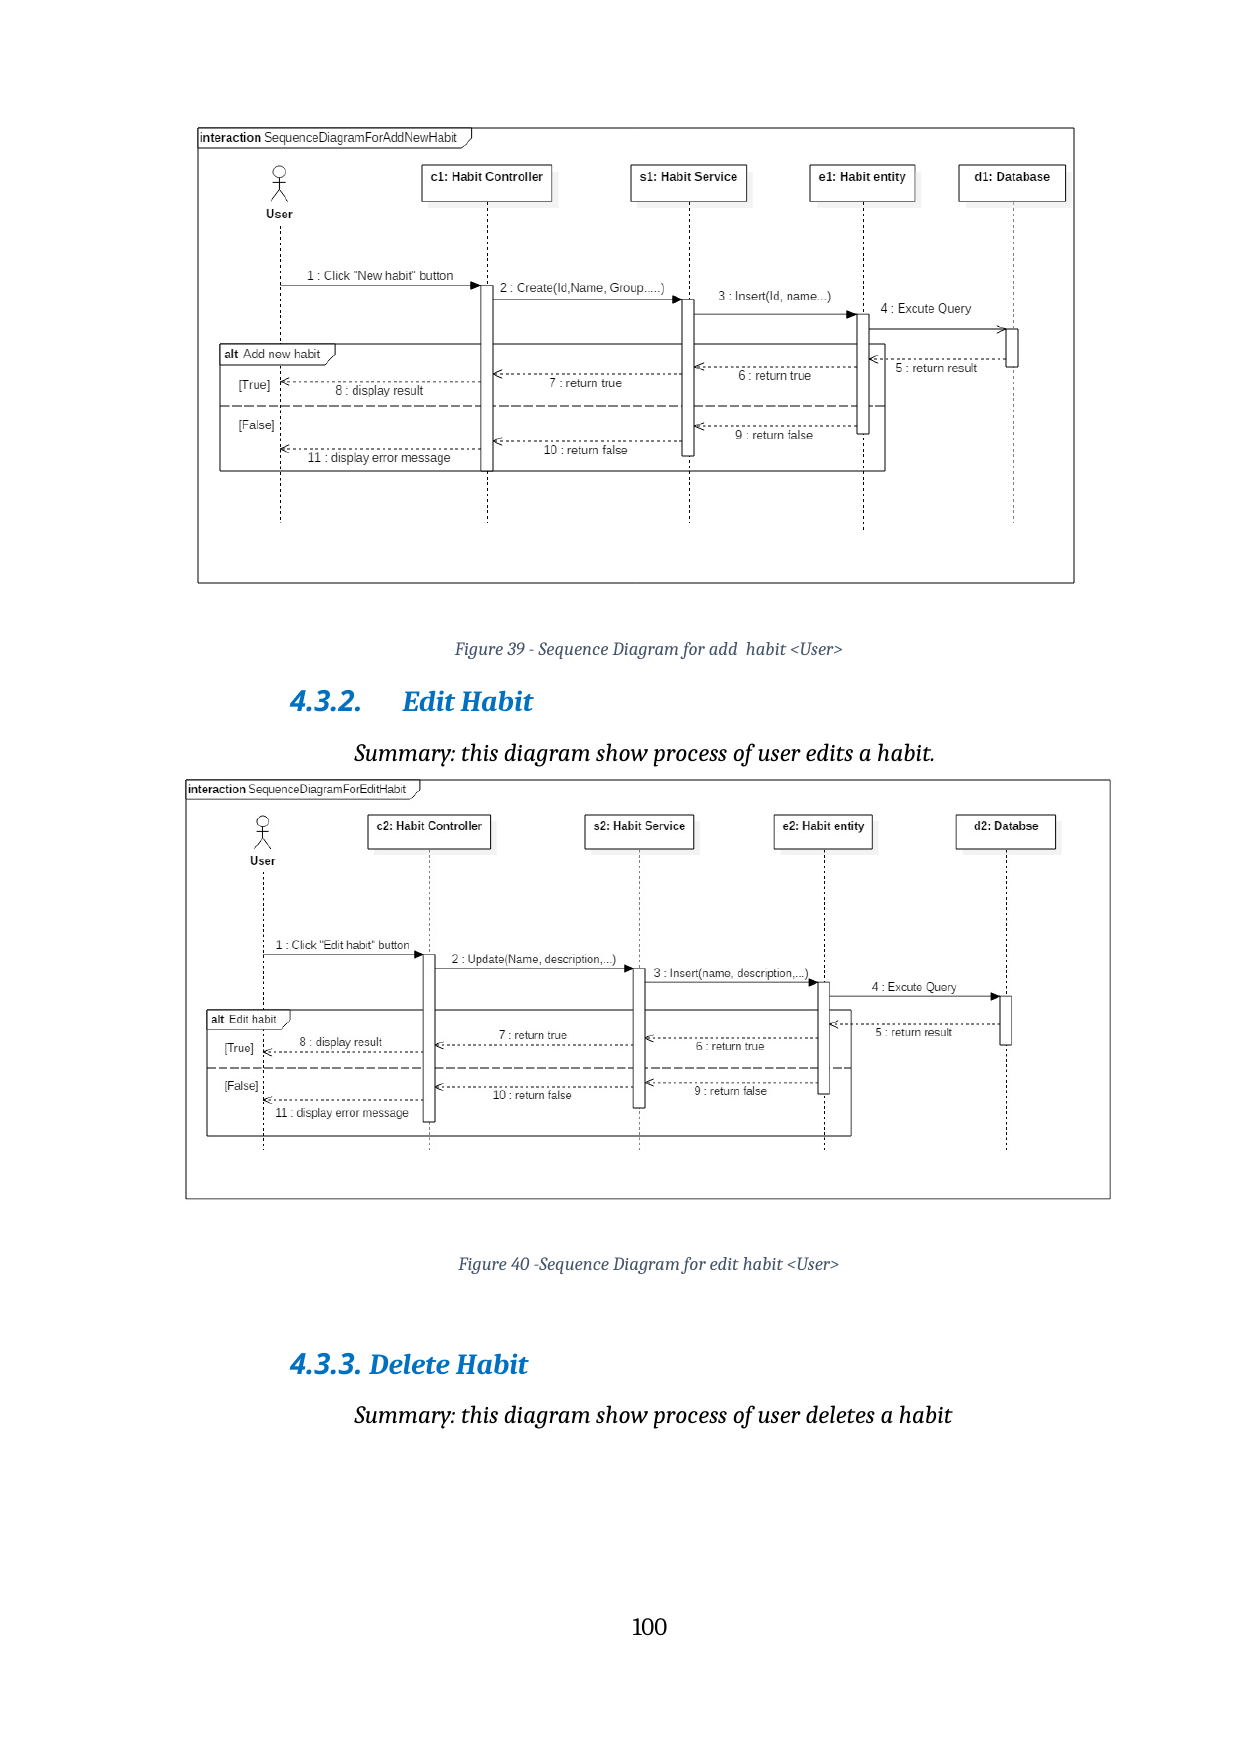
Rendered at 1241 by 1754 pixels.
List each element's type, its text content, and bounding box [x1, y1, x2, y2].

text Figure 39 - Sequence Diagram for add habit <User> [177, 638, 1122, 659]
text Figure 40 -Sequence Diagram for edit habit <User> [177, 1253, 1122, 1275]
list Summary: this diagram show process of user edits a habit. [354, 738, 1122, 767]
picture [177, 771, 1145, 1233]
list Summary: this diagram show process of user deletes a habit [354, 1401, 1122, 1430]
list Delete Habit [290, 1343, 1122, 1383]
list Edit Habit [290, 680, 1122, 720]
picture [188, 118, 1111, 620]
